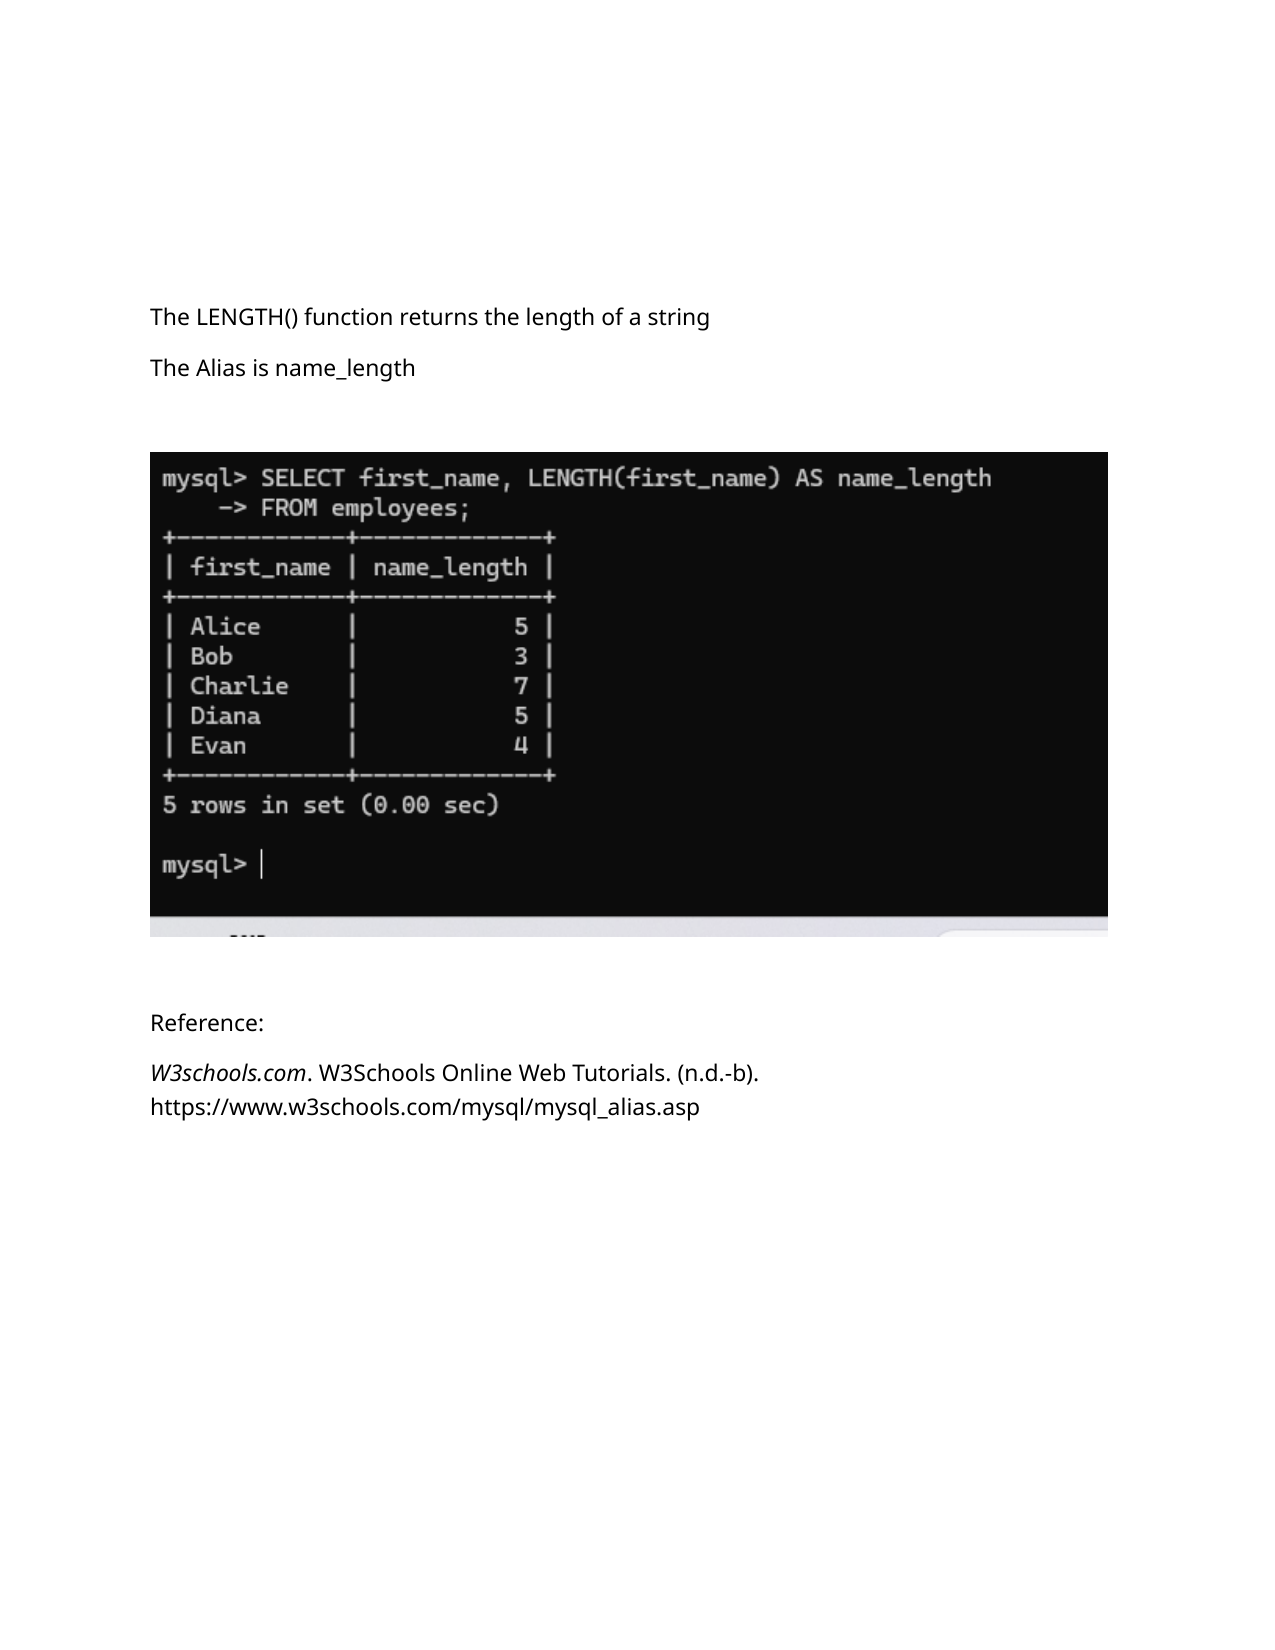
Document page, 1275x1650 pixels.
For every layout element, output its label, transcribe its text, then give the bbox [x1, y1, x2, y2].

text The Alias is name_length [150, 352, 1125, 383]
text Reference: [150, 1007, 1125, 1038]
text W3schools.com. W3Schools Online Web Tutorials. (n.d.-b). https://www.w3schools.com/mysql/mysql_alias.asp [150, 1057, 1125, 1122]
picture [150, 452, 1108, 937]
text The LENGTH() function returns the length of a string [150, 301, 1125, 332]
